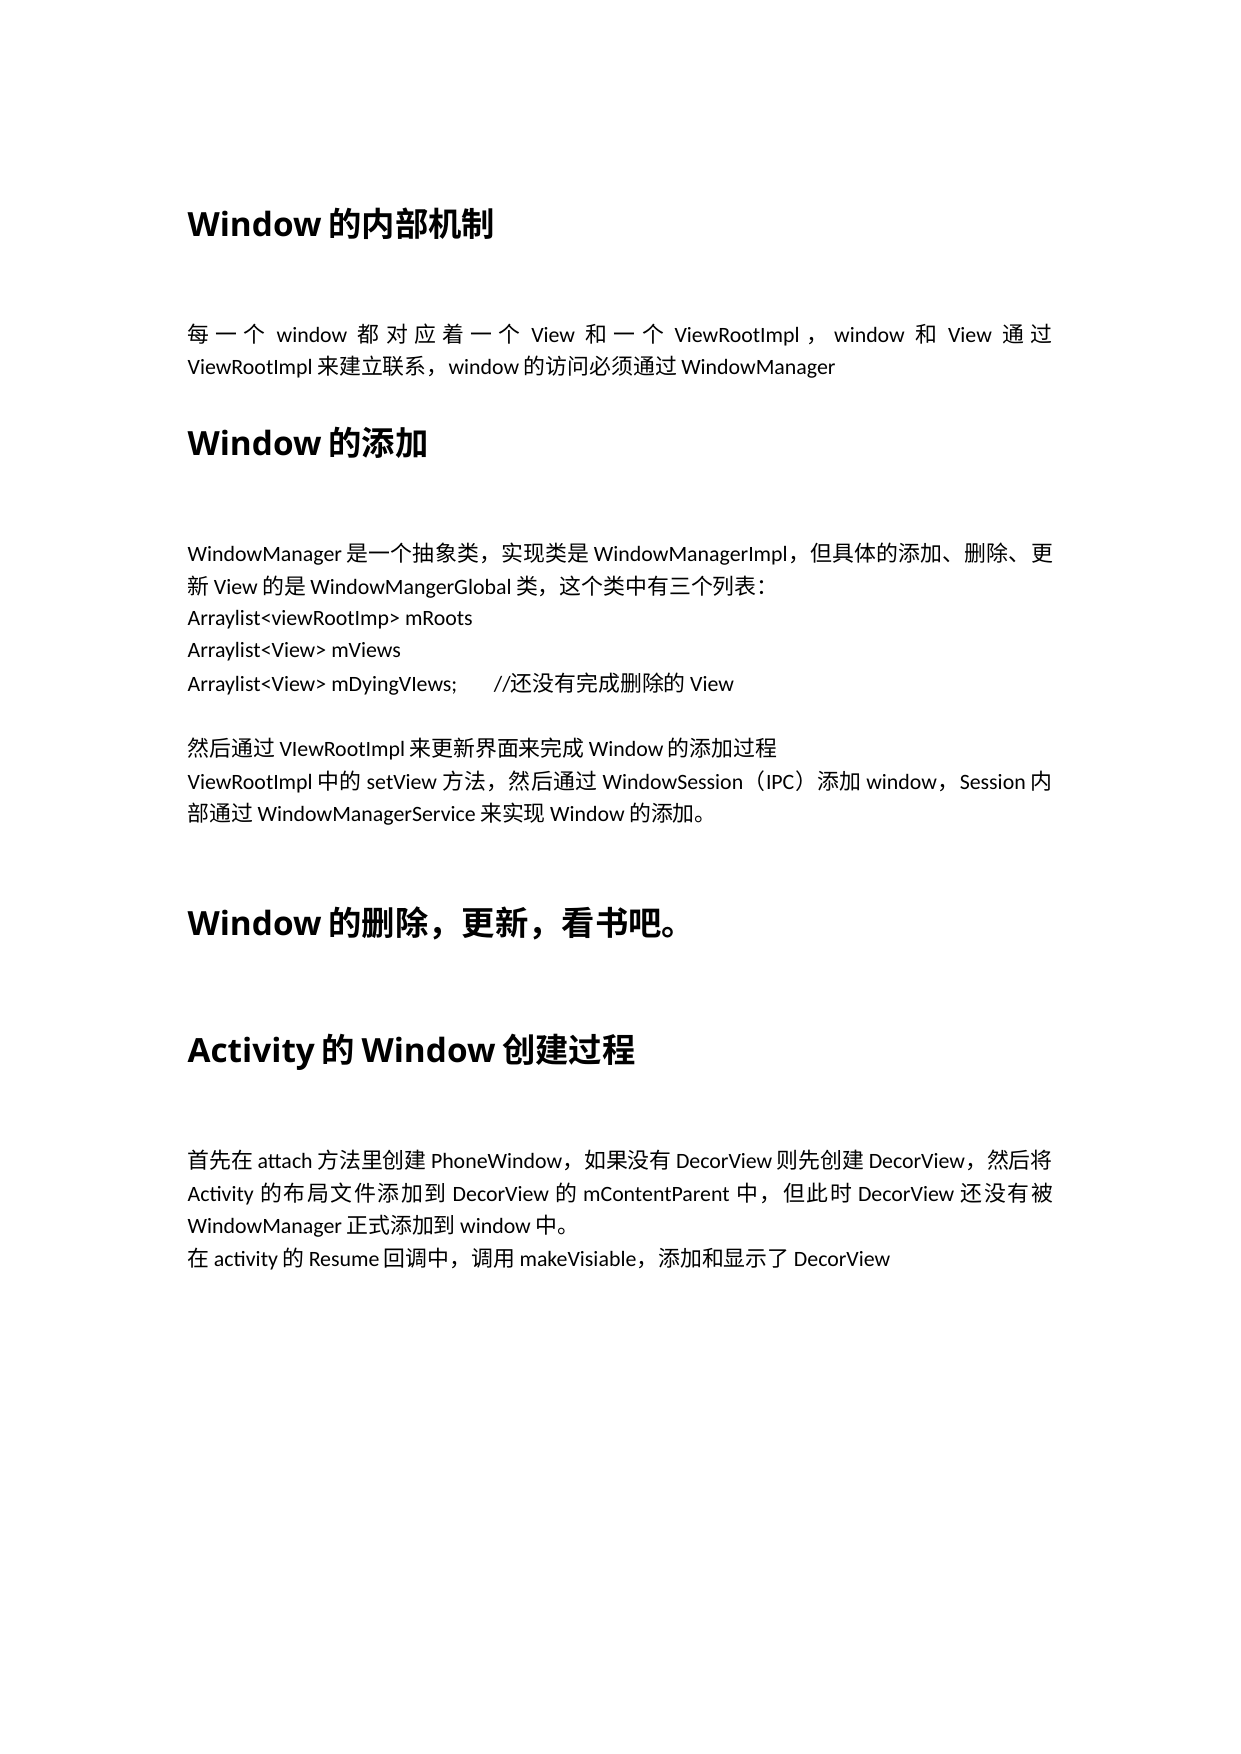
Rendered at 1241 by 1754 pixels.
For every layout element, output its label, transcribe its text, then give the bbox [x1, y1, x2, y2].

subtitle Activity的Window创建过程 [187, 1015, 1053, 1080]
text Arraylist<View> mDyingVIews; //还没有完成删除的View [187, 666, 1053, 698]
text 首先在attach方法里创建PhoneWindow，如果没有DecorView则先创建DecorView，然后将Activity的布局文件添加到DecorView的mContentParent中，但此时DecorView还没有被WindowManager正式添加到window中。 [187, 1143, 1053, 1240]
text 每一个window都对应着一个View和一个ViewRootImpl，window和View通过ViewRootImpl来建立联系，window的访问必须通过WindowManager [187, 316, 1053, 381]
text 然后通过VIewRootImpl来更新界面来完成Window的添加过程 [187, 731, 1053, 763]
text Arraylist<View> mViews [187, 633, 1053, 666]
text Arraylist<viewRootImp> mRoots [187, 601, 1053, 633]
text ViewRootImpl中的setView方法，然后通过WindowSession（IPC）添加window，Session内部通过WindowManagerService来实现Window的添加。 [187, 763, 1053, 828]
subtitle Window的内部机制 [187, 189, 1053, 254]
subtitle Window的添加 [187, 408, 1053, 473]
subtitle Window的删除，更新，看书吧。 [187, 888, 1053, 953]
text 在activity的Resume回调中，调用makeVisiable，添加和显示了DecorView [187, 1240, 1053, 1273]
text WindowManager是一个抽象类，实现类是WindowManagerImpl，但具体的添加、删除、更新View的是WindowMangerGlobal类，这个类中有三个列表： [187, 536, 1053, 601]
